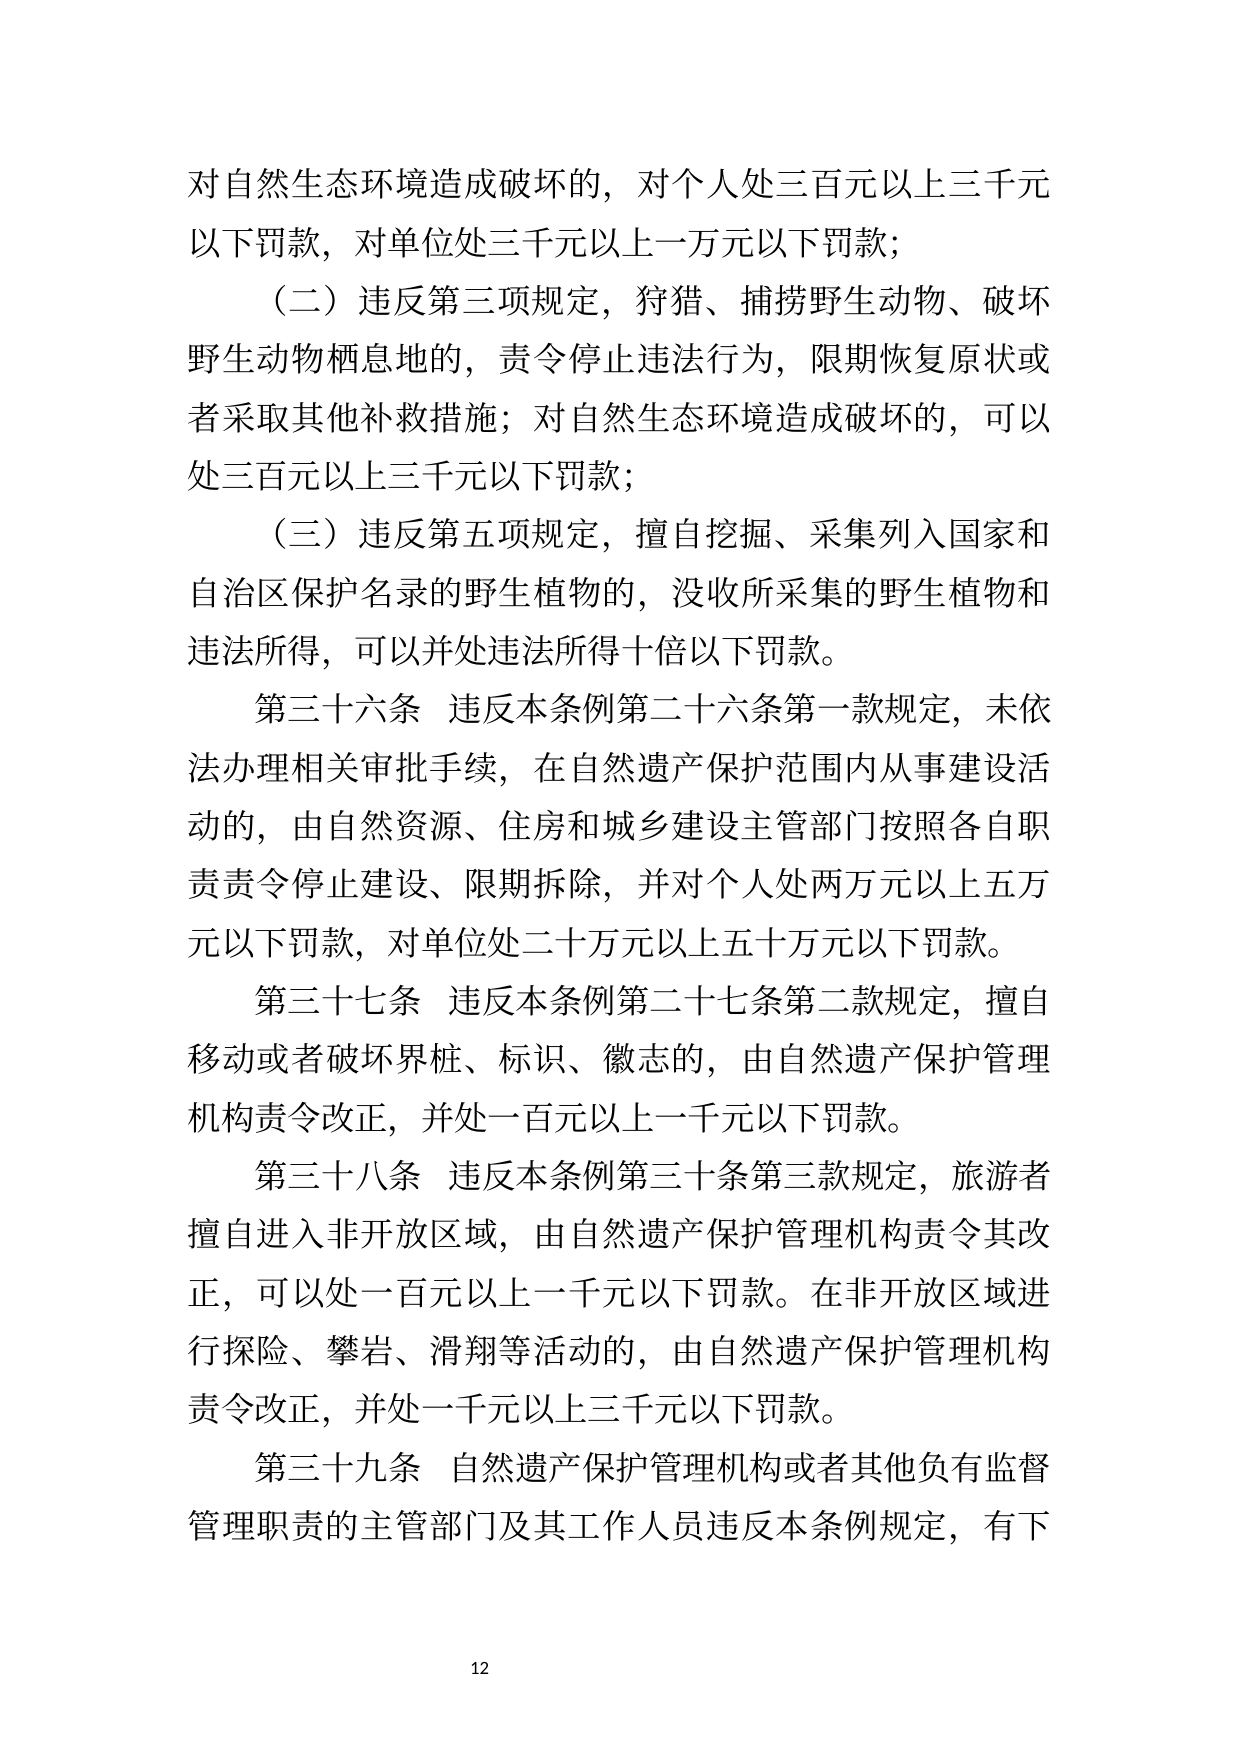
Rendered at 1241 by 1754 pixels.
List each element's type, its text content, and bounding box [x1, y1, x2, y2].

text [187, 150, 1053, 267]
text （三）违反第五项规定，擅自挖掘、采集列入国家和自治区保护名录的野生植物的，没收所采集的野生植物和违法所得，可以并处违法所得十倍以下罚款。 [187, 500, 1053, 675]
text 第三十七条 违反本条例第二十七条第二款规定，擅自移动或者破坏界桩、标识、徽志的，由自然遗产保护管理机构责令改正，并处一百元以上一千元以下罚款。 [187, 967, 1053, 1142]
text 第三十六条 违反本条例第二十六条第一款规定，未依法办理相关审批手续，在自然遗产保护范围内从事建设活动的，由自然资源、住房和城乡建设主管部门按照各自职责责令停止建设、限期拆除，并对个人处两万元以上五万元以下罚款，对单位处二十万元以上五十万元以下罚款。 [187, 675, 1053, 967]
text （二）违反第三项规定，狩猎、捕捞野生动物、破坏野生动物栖息地的，责令停止违法行为，限期恢复原状或者采取其他补救措施；对自然生态环境造成破坏的，可以处三百元以上三千元以下罚款； [187, 267, 1053, 500]
text 第三十八条 违反本条例第三十条第三款规定，旅游者擅自进入非开放区域，由自然遗产保护管理机构责令其改正，可以处一百元以上一千元以下罚款。在非开放区域进行探险、攀岩、滑翔等活动的，由自然遗产保护管理机构责令改正，并处一千元以上三千元以下罚款。 [187, 1142, 1053, 1433]
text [187, 1433, 1053, 1550]
